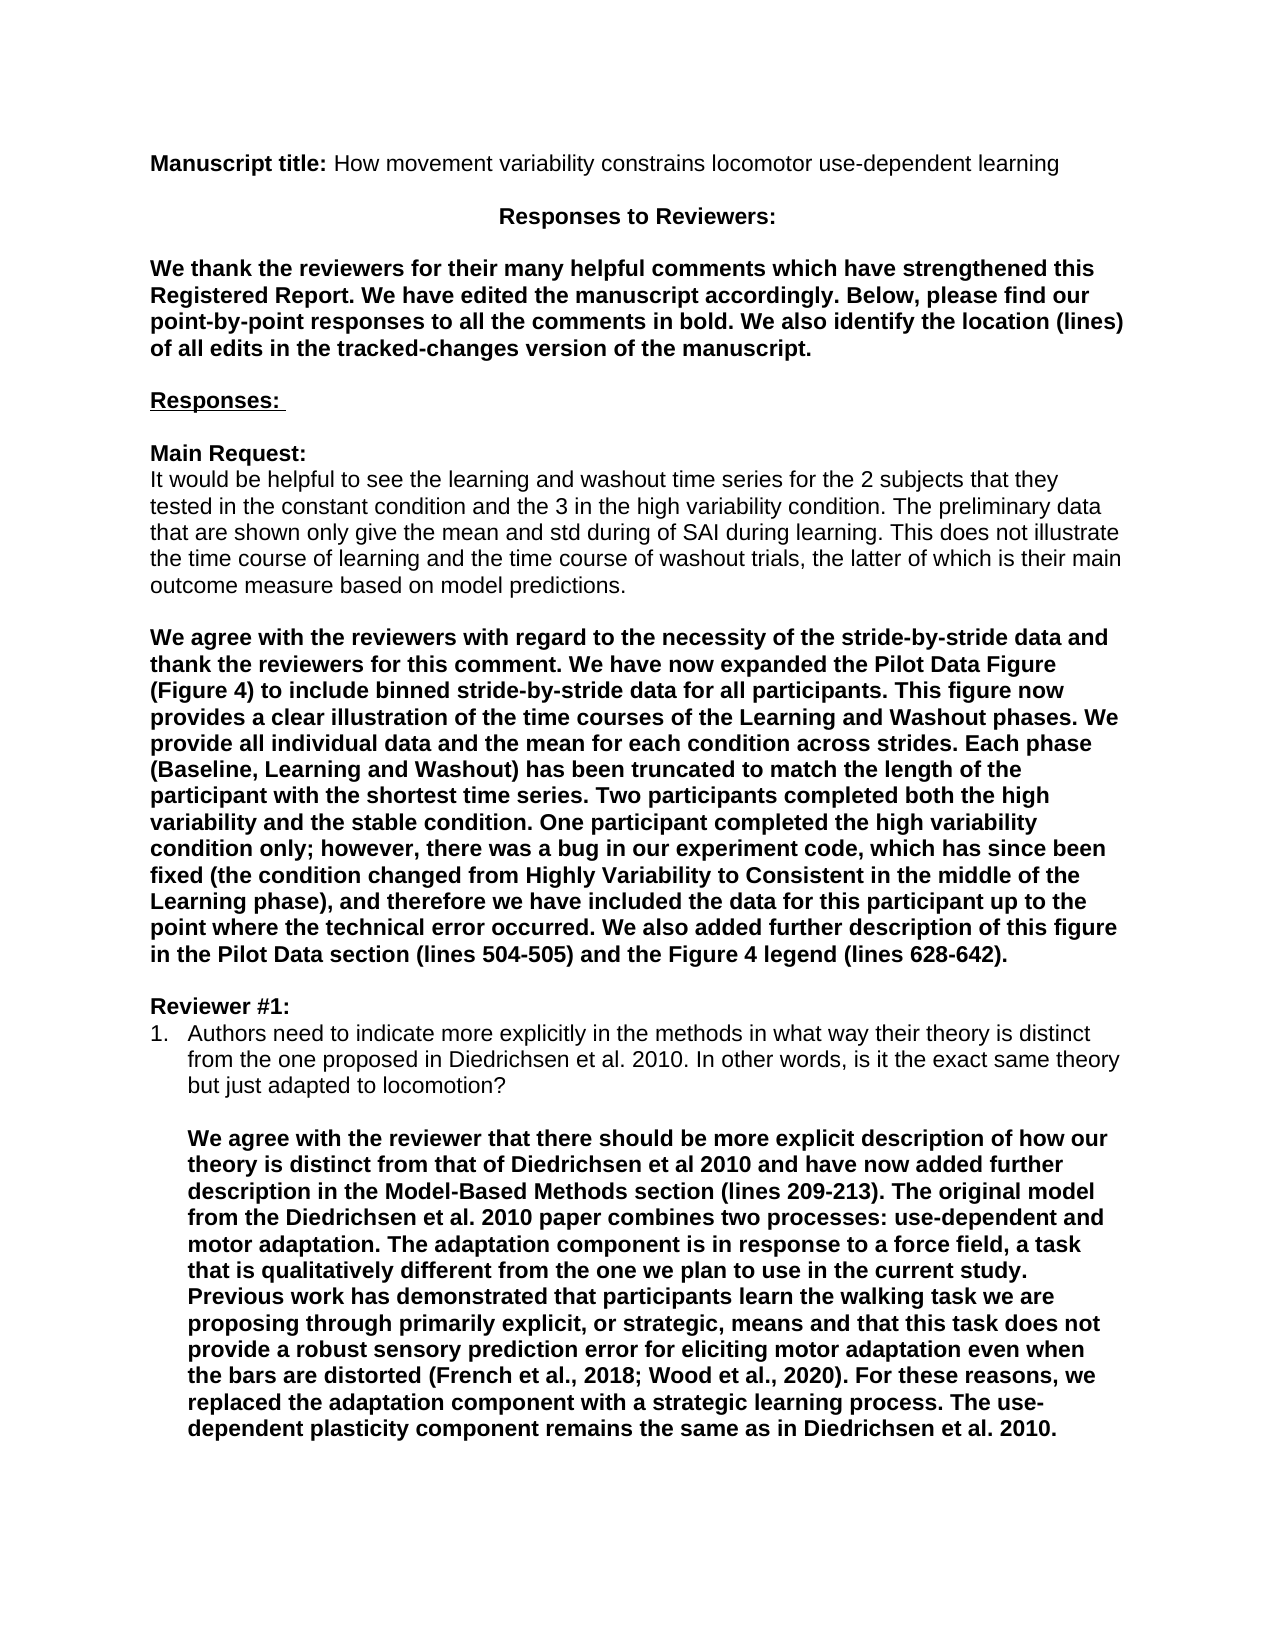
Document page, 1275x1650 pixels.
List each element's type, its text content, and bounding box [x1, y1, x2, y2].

text Responses to Reviewers: [150, 203, 1125, 229]
list Authors need to indicate more explicitly in the methods in what way their theory is distinct from the one proposed in Diedrichsen et al. 2010. In other words, is it the exact same theory but just adapted to locomotion? [150, 1020, 1125, 1099]
text Main Request: It would be helpful to see the learning and washout time series for the 2 subjects that they tested in the constant condition and the 3 in the high variability condition. The preliminary data that are shown only give the mean and std during of SAI during learning. This does not illustrate the time course of learning and the time course of washout trials, the latter of which is their main outcome measure based on model predictions. [150, 440, 1125, 598]
text Reviewer #1: [150, 993, 1125, 1020]
text We agree with the reviewer that there should be more explicit description of how our theory is distinct from that of Diedrichsen et al 2010 and have now added further description in the Model-Based Methods section (lines 209-213). The original model from the Diedrichsen et al. 2010 paper combines two processes: use-dependent and motor adaptation. The adaptation component is in response to a force field, a task that is qualitatively different from the one we plan to use in the current study. Previous work has demonstrated that participants learn the walking task we are proposing through primarily explicit, or strategic, means and that this task does not provide a robust sensory prediction error for eliciting motor adaptation even when the bars are distorted (French et al., 2018; Wood et al., 2020). For these reasons, we replaced the adaptation component with a strategic learning process. The use-dependent plasticity component remains the same as in Diedrichsen et al. 2010. [187, 1125, 1125, 1441]
text Responses: [150, 387, 1125, 413]
text Manuscript title: How movement variability constrains locomotor use-dependent learning [150, 150, 1125, 176]
text We agree with the reviewers with regard to the necessity of the stride-by-stride data and thank the reviewers for this comment. We have now expanded the Pilot Data Figure (Figure 4) to include binned stride-by-stride data for all participants. This figure now provides a clear illustration of the time courses of the Learning and Washout phases. We provide all individual data and the mean for each condition across strides. Each phase (Baseline, Learning and Washout) has been truncated to match the length of the participant with the shortest time series. Two participants completed both the high variability and the stable condition. One participant completed the high variability condition only; however, there was a bug in our experiment code, which has since been fixed (the condition changed from Highly Variability to Consistent in the middle of the Learning phase), and therefore we have included the data for this participant up to the point where the technical error occurred. We also added further description of this figure in the Pilot Data section (lines 504-505) and the Figure 4 legend (lines 628-642). [150, 624, 1125, 967]
text We thank the reviewers for their many helpful comments which have strengthened this Registered Report. We have edited the manuscript accordingly. Below, please find our point-by-point responses to all the comments in bold. We also identify the location (lines) of all edits in the tracked-changes version of the manuscript. [150, 255, 1125, 361]
